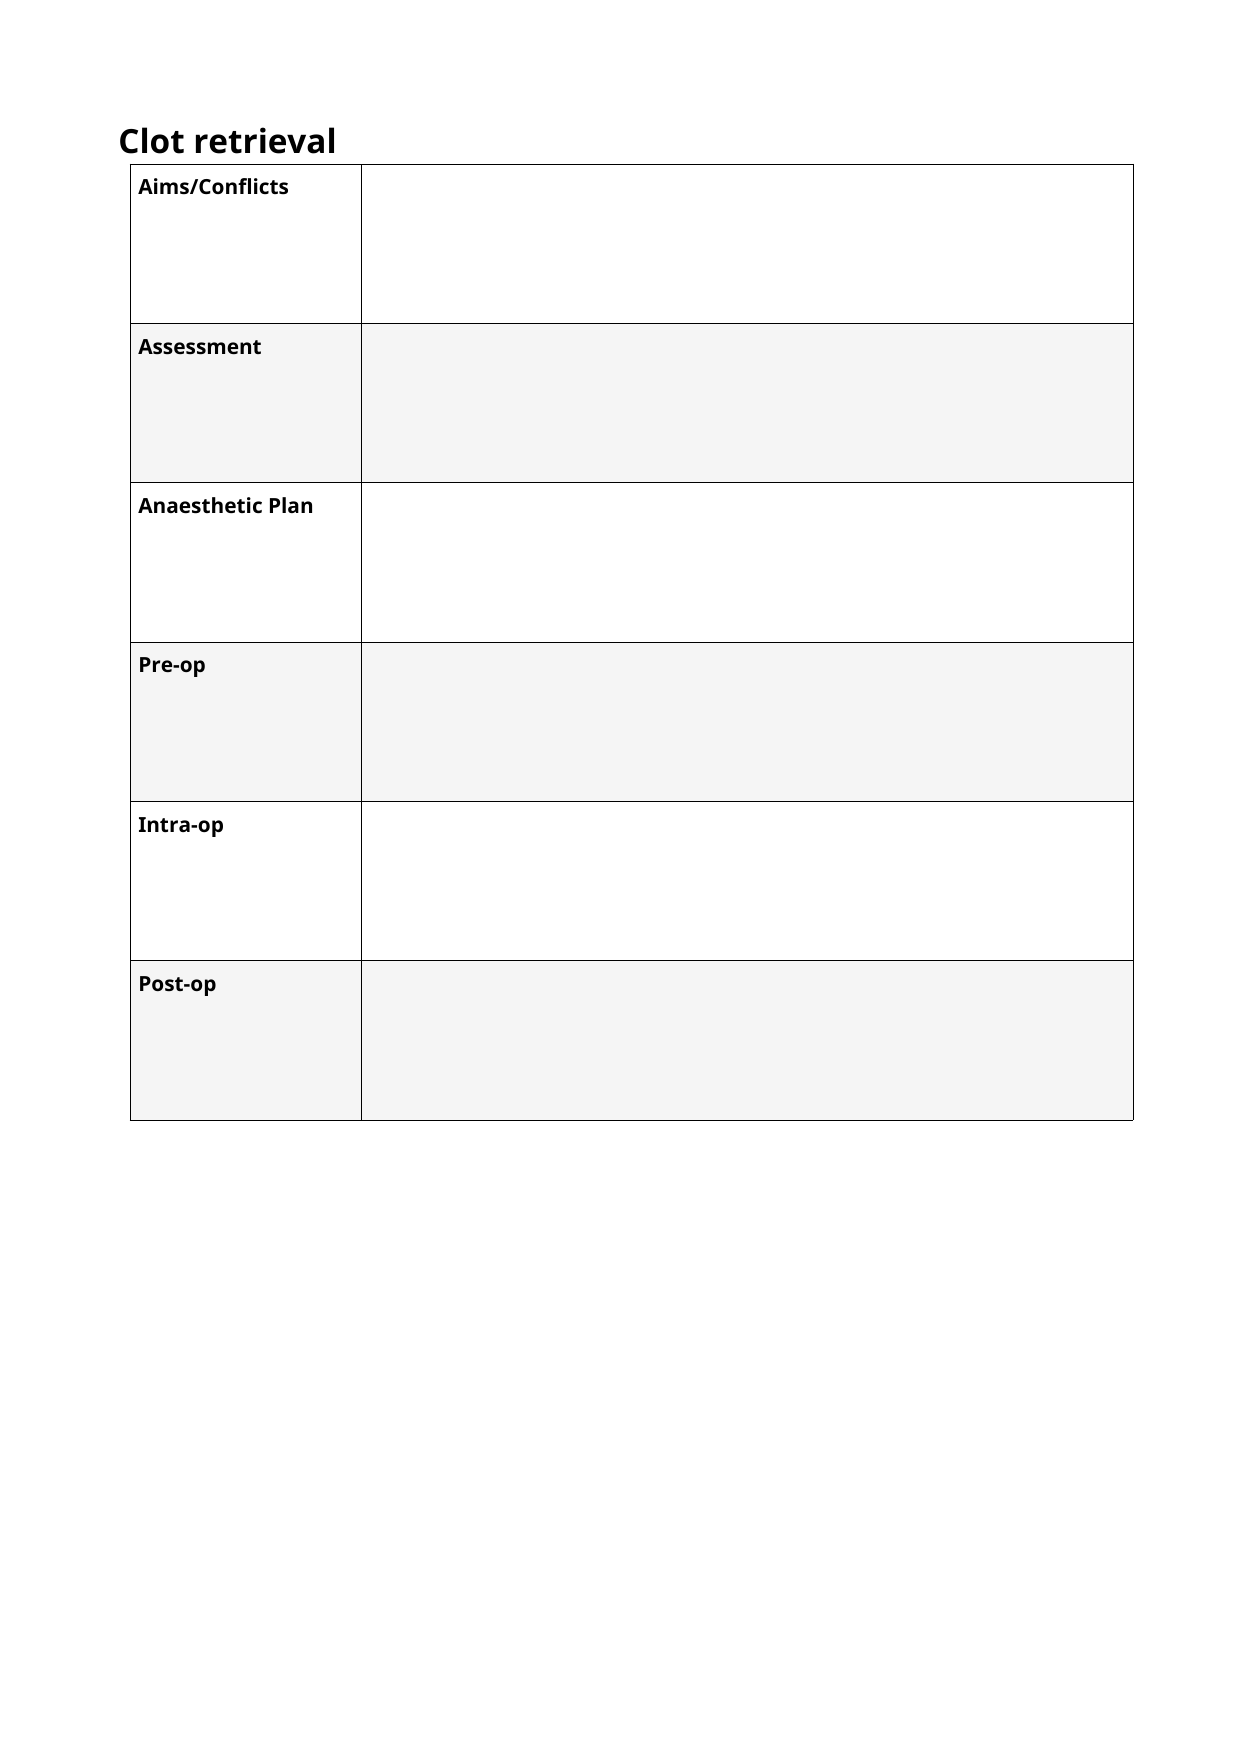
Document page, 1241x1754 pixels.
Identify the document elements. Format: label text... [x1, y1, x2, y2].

table_cell Intra-op [131, 802, 361, 960]
table_cell [362, 483, 1133, 642]
table_cell [362, 324, 1133, 482]
table_cell [362, 643, 1133, 801]
table_header [362, 165, 1133, 323]
table_cell Post-op [131, 961, 361, 1120]
text Clot retrieval [118, 118, 1122, 163]
table_cell Pre-op [131, 643, 361, 801]
table_cell [362, 961, 1133, 1120]
table_cell Anaesthetic Plan [131, 483, 361, 642]
table_cell [362, 802, 1133, 960]
table_cell Assessment [131, 324, 361, 482]
table_header Aims/Conflicts [131, 165, 361, 323]
